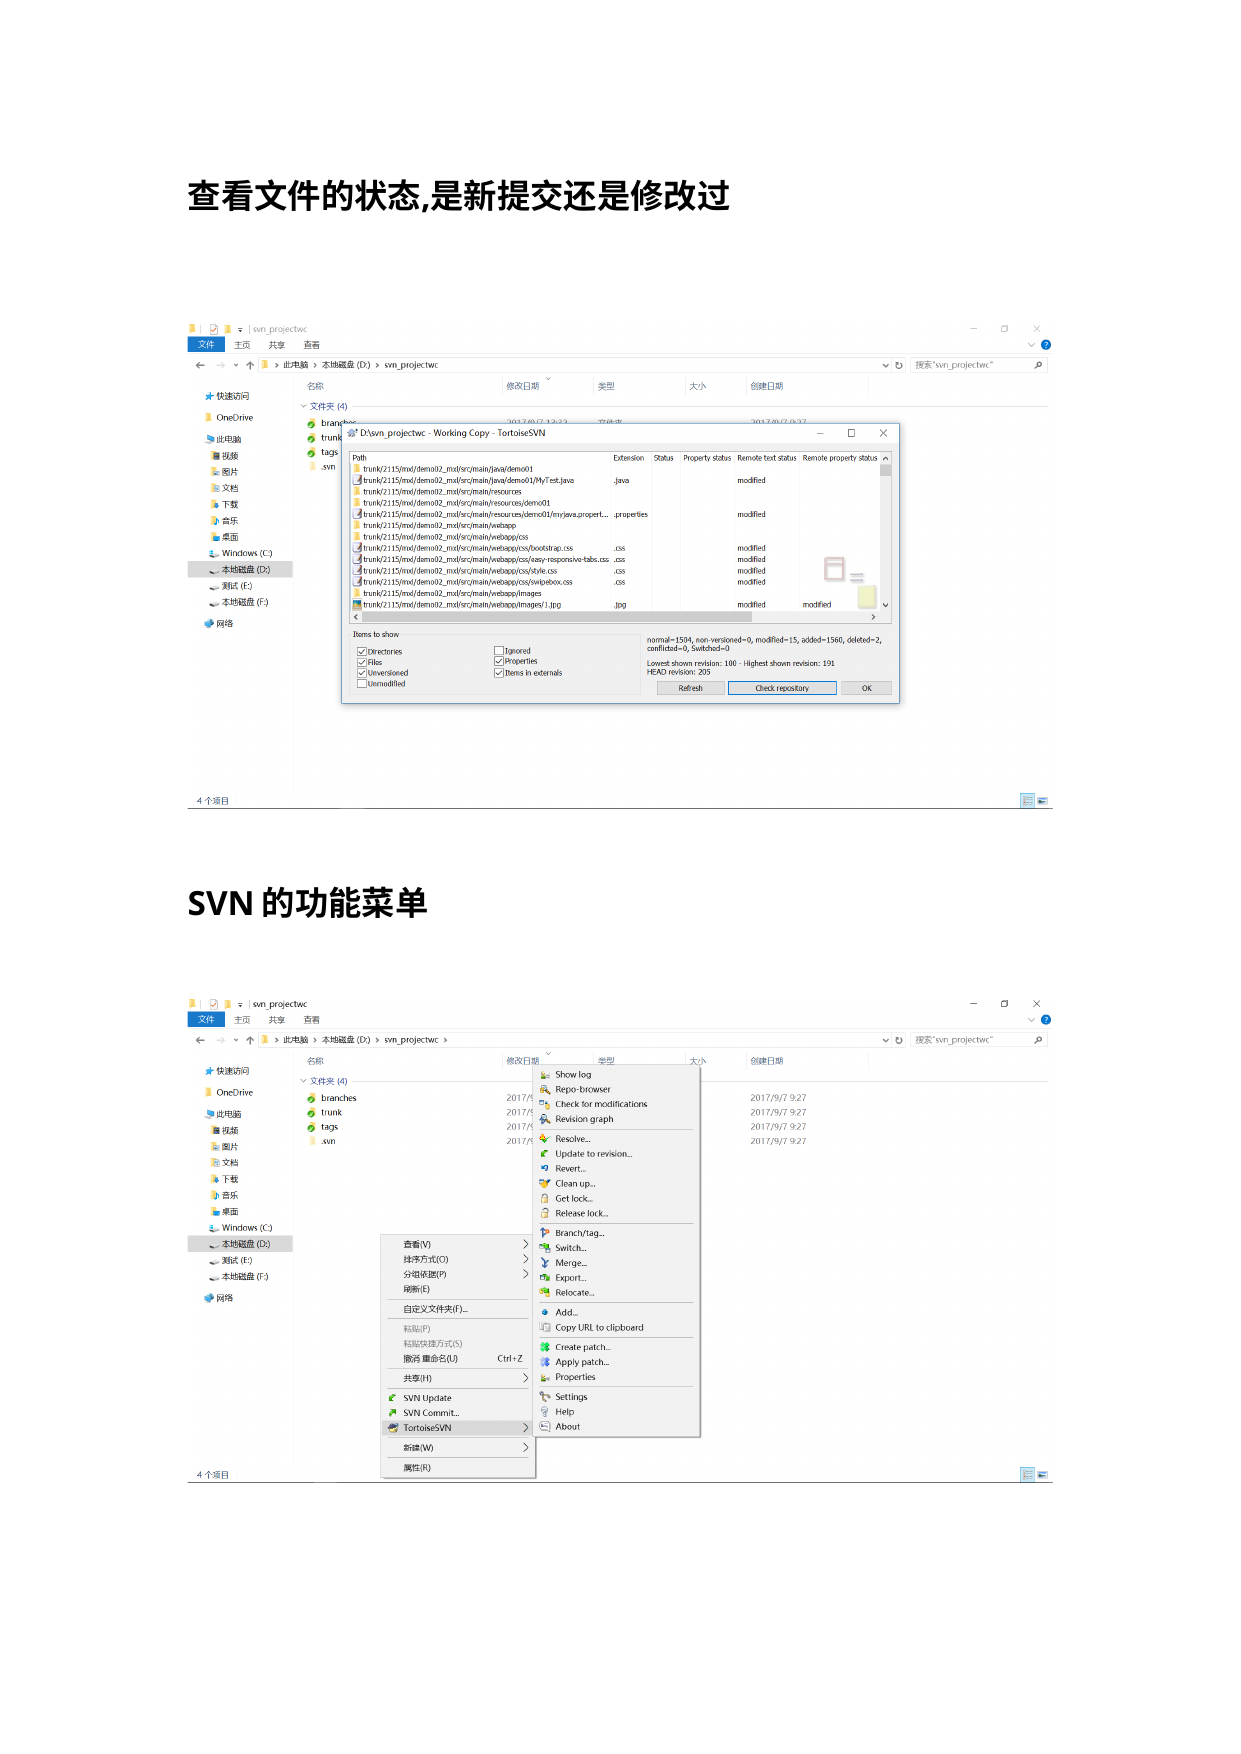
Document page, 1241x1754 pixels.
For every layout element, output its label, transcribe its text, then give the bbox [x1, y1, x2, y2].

picture [187, 321, 1053, 809]
subtitle SVN的功能菜单 [187, 869, 1053, 934]
picture [187, 996, 1053, 1483]
subtitle 查看文件的状态,是新提交还是修改过 [187, 162, 1053, 227]
